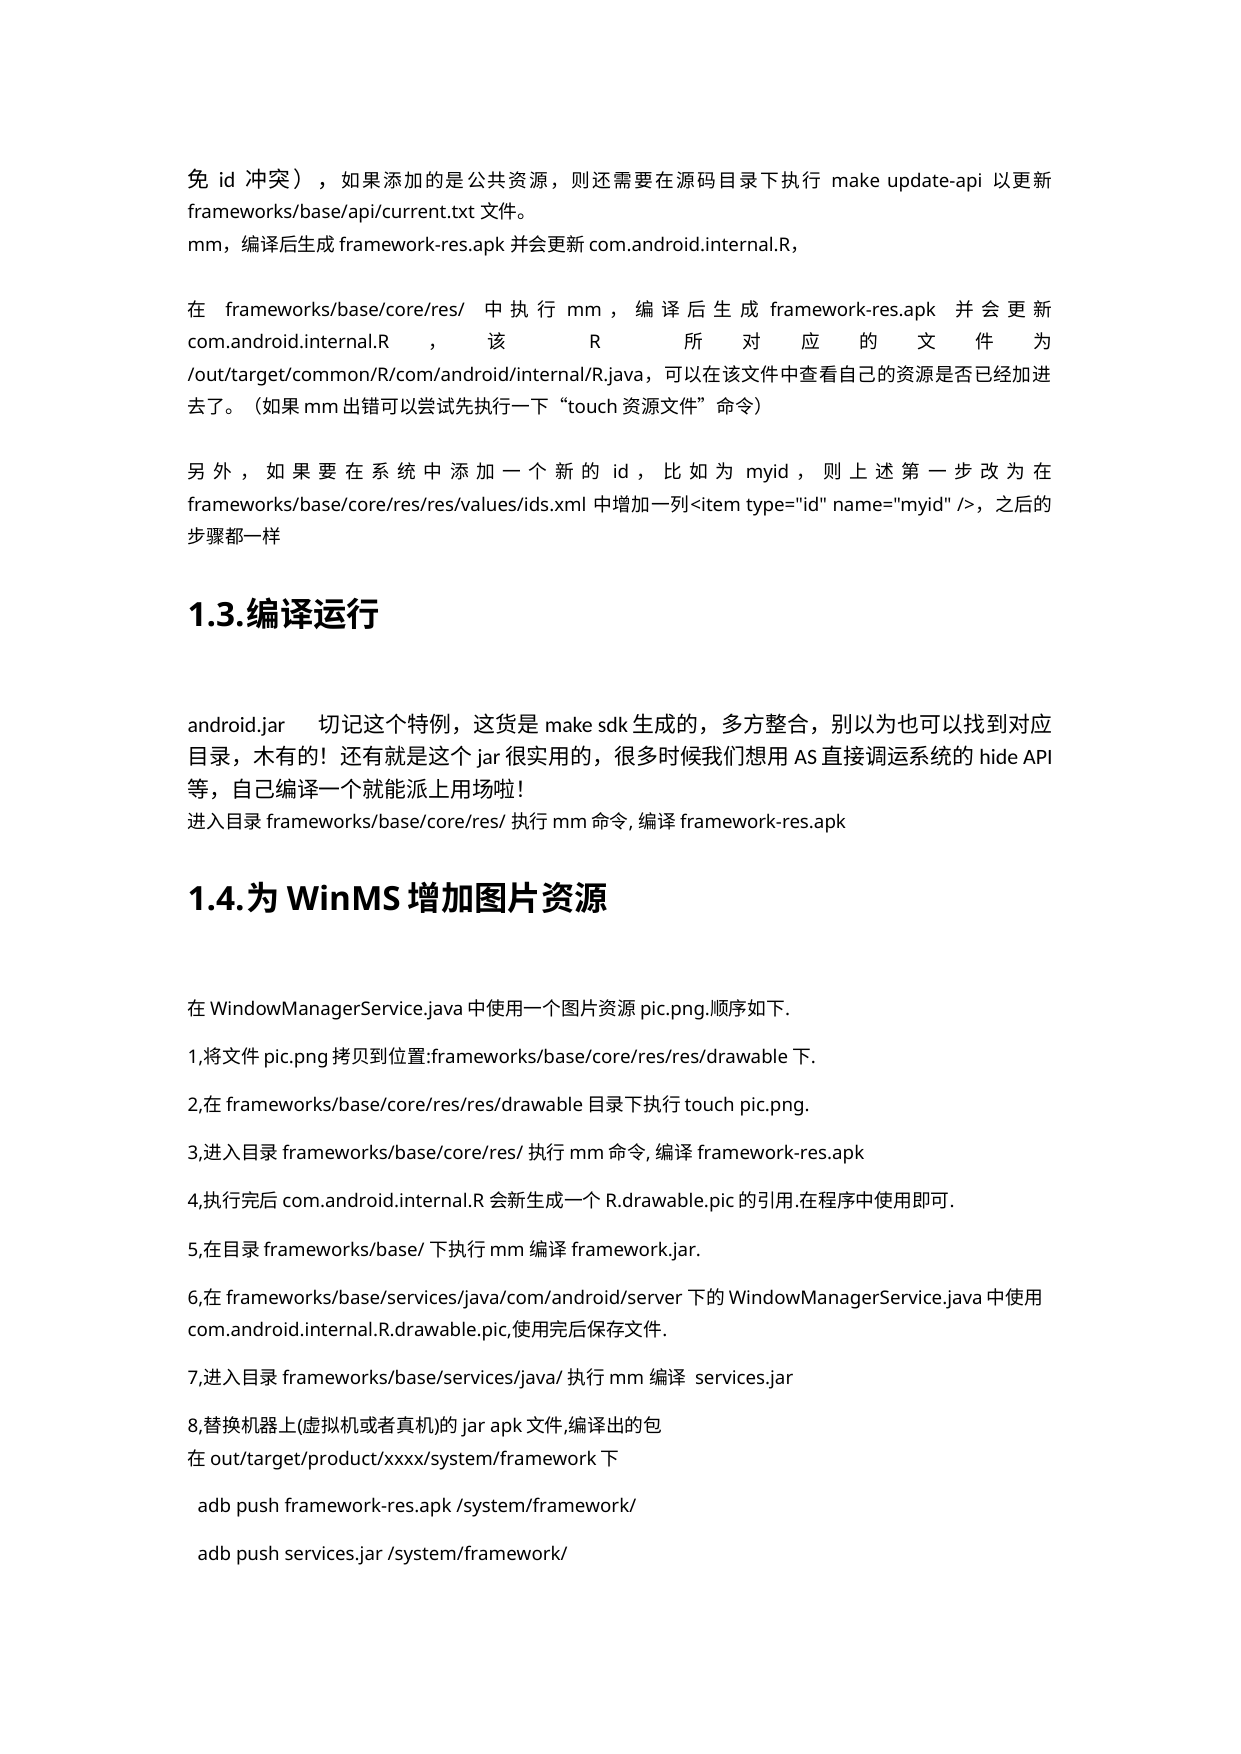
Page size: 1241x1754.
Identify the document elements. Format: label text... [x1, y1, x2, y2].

text 8,替换机器上(虚拟机或者真机)的jar apk文件,编译出的包在out/target/product/xxxx/system/framework下 [187, 1408, 1053, 1473]
subtitle 编译运行 [187, 579, 1053, 644]
text 2,在frameworks/base/core/res/res/drawable目录下执行touch pic.png. [187, 1087, 1053, 1120]
text 在WindowManagerService.java中使用一个图片资源pic.png.顺序如下. [187, 991, 1053, 1023]
text 4,执行完后com.android.internal.R 会新生成一个R.drawable.pic的引用.在程序中使用即可. [187, 1183, 1053, 1216]
text 另外，如果要在系统中添加一个新的id，比如为myid，则上述第一步改为在 frameworks/base/core/res/res/values/ids.xml 中增加一列<item type="id" name="myid" />，之后的步骤都一样 [187, 454, 1053, 501]
text mm，编译后生成framework-res.apk 并会更新com.android.internal.R， [187, 227, 1053, 259]
text 6,在frameworks/base/services/java/com/android/server 下的WindowManagerService.java中使用com.android.internal.R.drawable.pic,使用完后保存文件. [187, 1280, 1053, 1345]
text 进入目录frameworks/base/core/res/ 执行mm命令, 编译 framework-res.apk [187, 804, 1053, 836]
text android.jar 切记这个特例，这货是make sdk生成的，多方整合，别以为也可以找到对应目录，木有的！还有就是这个jar很实用的，很多时候我们想用AS直接调运系统的hide API等，自己编译一个就能派上用场啦！ [187, 706, 1053, 804]
text adb push framework-res.apk /system/framework/ [187, 1489, 1053, 1522]
text 5,在目录frameworks/base/ 下执行mm 编译 framework.jar. [187, 1232, 1053, 1264]
subtitle 为WinMS增加图片资源 [187, 863, 1053, 928]
text adb push services.jar /system/framework/ [187, 1537, 1053, 1570]
text 1,将文件pic.png拷贝到位置:frameworks/base/core/res/res/drawable下. [187, 1039, 1053, 1072]
text 3,进入目录frameworks/base/core/res/ 执行mm命令, 编译 framework-res.apk [187, 1135, 1053, 1168]
text 7,进入目录frameworks/base/services/java/ 执行mm 编译 services.jar [187, 1360, 1053, 1393]
text 另外，如果要在系统中添加一个新的id，比如为myid，则上述第一步改为在 frameworks/base/core/res/res/values/ids.xml 中增加一列<item type="id" name="myid" />，之后的步骤都一样 [187, 502, 1053, 552]
